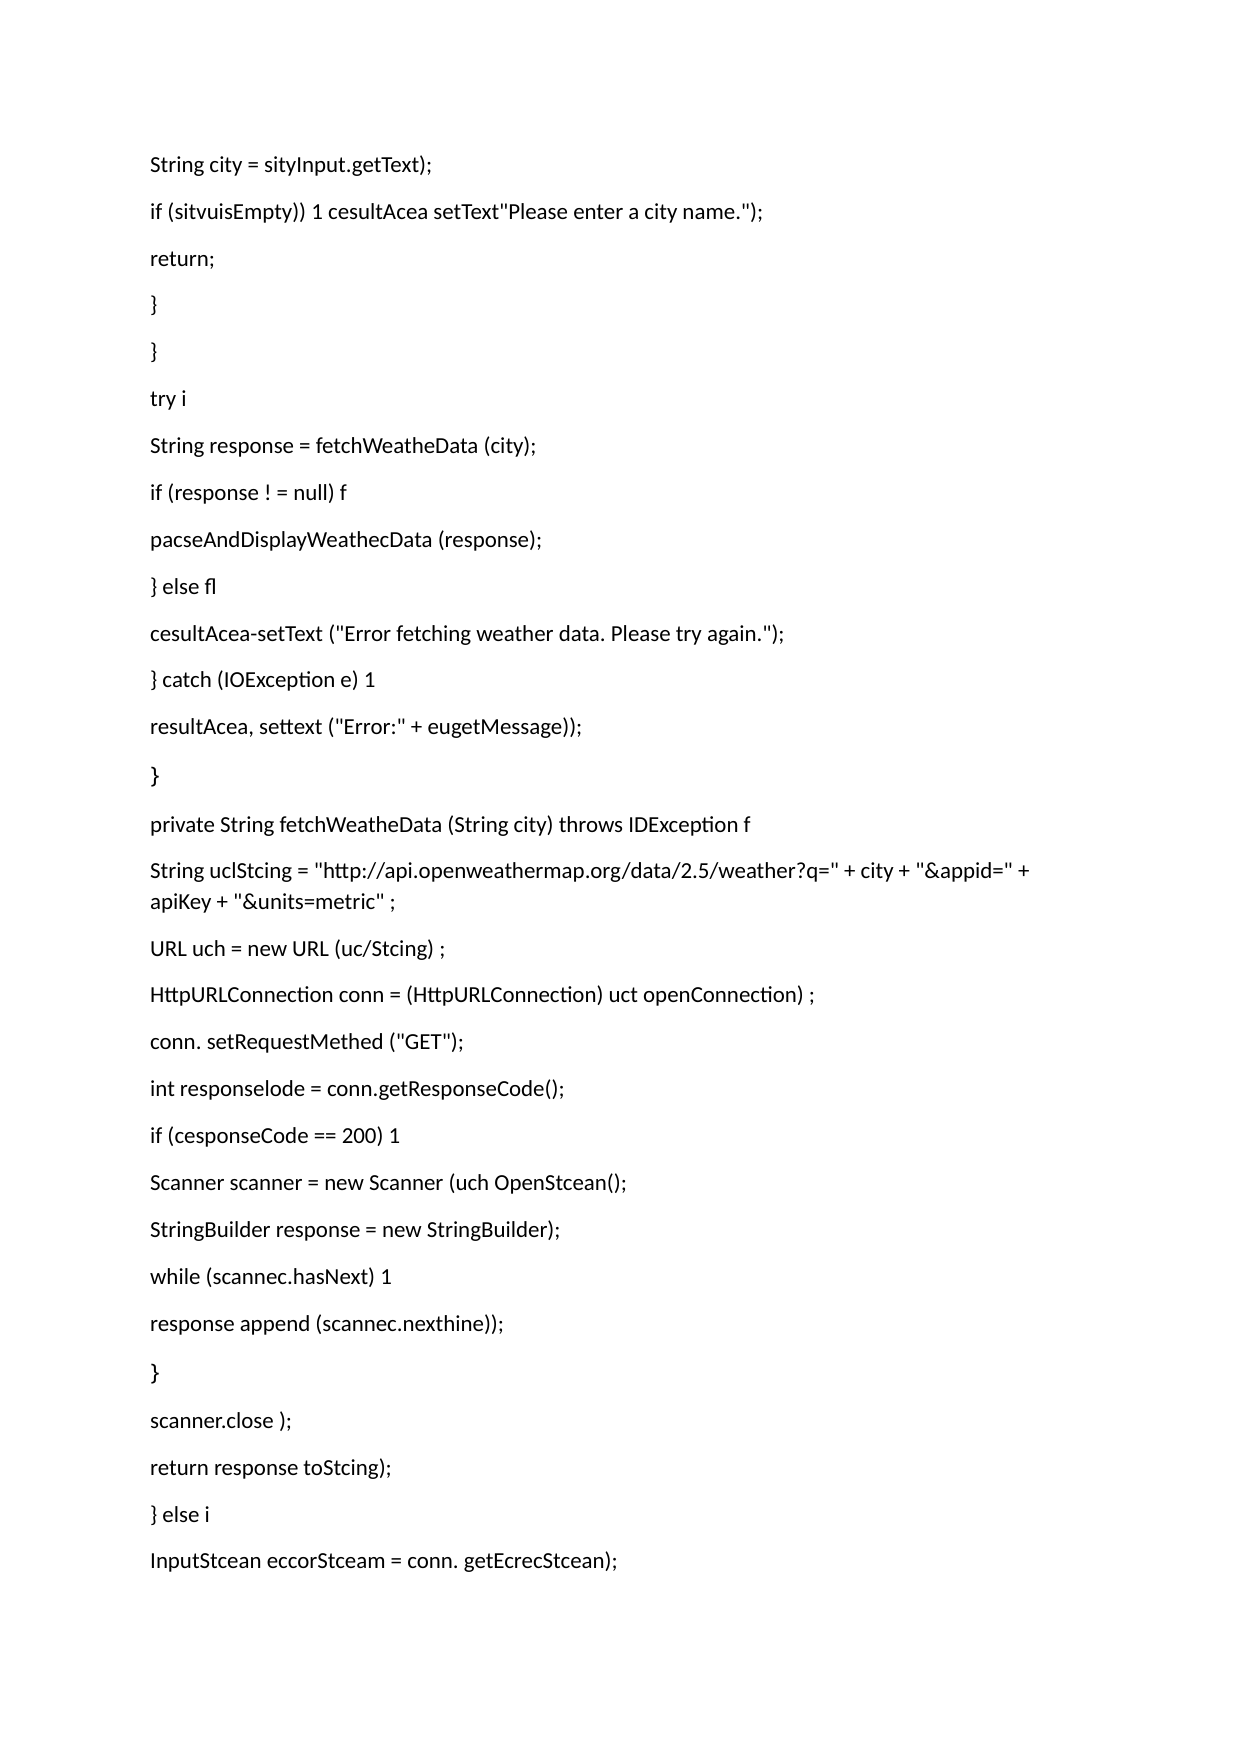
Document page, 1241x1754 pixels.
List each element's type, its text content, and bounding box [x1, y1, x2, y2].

text private String fetchWeatheData (String city) throws IDException f [150, 810, 1090, 838]
text Scanner scanner = new Scanner (uch OpenStcean(); [150, 1168, 1090, 1196]
text } catch (IOException e) 1 [150, 666, 1090, 694]
text if (cesponseCode == 200) 1 [150, 1121, 1090, 1149]
text } [150, 337, 1090, 366]
text } [150, 291, 1090, 319]
text URL uch = new URL (uc/Stcing) ; [150, 934, 1090, 962]
text } else i [150, 1500, 1090, 1528]
text String response = fetchWeatheData (city); [150, 431, 1090, 459]
text ｝ [150, 1356, 1090, 1387]
text HttpURLConnection conn = (HttpURLConnection) uct openConnection) ; [150, 981, 1090, 1009]
text pacseAndDisplayWeathecData (response); [150, 525, 1090, 553]
text String city = sityInput.getText); [150, 150, 1090, 178]
text scanner.close ); [150, 1406, 1090, 1434]
text int responselode = conn.getResponseCode(); [150, 1074, 1090, 1102]
text } else fl [150, 572, 1090, 600]
text response append (scannec.nexthine)); [150, 1309, 1090, 1337]
text if (response ! = null) f [150, 478, 1090, 506]
text conn. setRequestMethed ("GET"); [150, 1027, 1090, 1056]
text cesultAcea-setText ("Error fetching weather data. Please try again."); [150, 619, 1090, 647]
text try i [150, 384, 1090, 412]
text ｝ [150, 759, 1090, 791]
text if (sitvuisEmpty)) 1 cesultAcea setText"Please enter a city name."); [150, 197, 1090, 225]
text return response toStcing); [150, 1453, 1090, 1481]
text return; [150, 244, 1090, 272]
text String uclStcing = "http://api.openweathermap.org/data/2.5/weather?q=" + city + "&appid=" + apiKey + "&units=metric" ; [150, 857, 1090, 915]
text resultAcea, settext ("Error:" + eugetMessage)); [150, 712, 1090, 741]
text while (scannec.hasNext) 1 [150, 1262, 1090, 1290]
text StringBuilder response = new StringBuilder); [150, 1215, 1090, 1243]
text InputStcean eccorStceam = conn. getEcrecStcean); [150, 1547, 1090, 1575]
